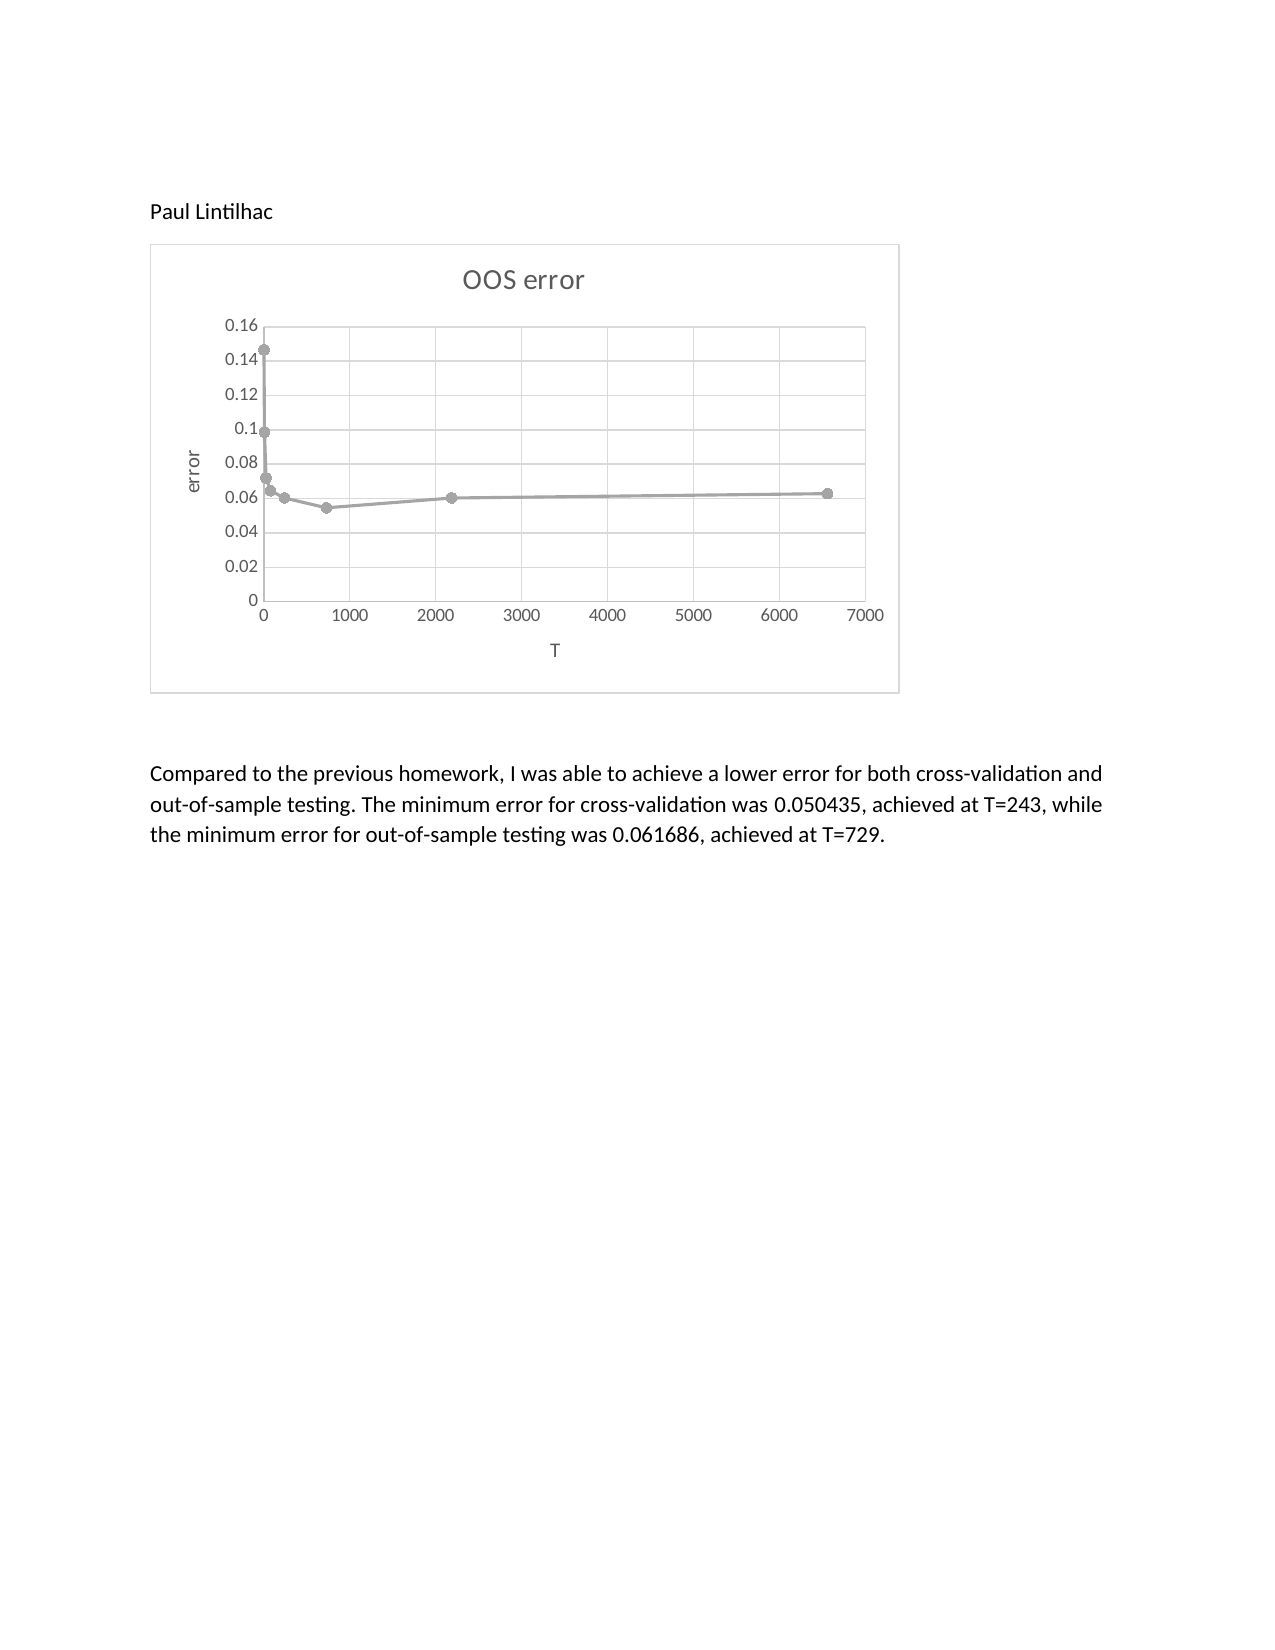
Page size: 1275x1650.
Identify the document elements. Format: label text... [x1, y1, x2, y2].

text Paul Lintilhac [150, 197, 1125, 225]
text Compared to the previous homework, I was able to achieve a lower error for both cross-validation and out-of-sample testing. The minimum error for cross-validation was 0.050435, achieved at T=243, while the minimum error for out-of-sample testing was 0.061686, achieved at T=729. [150, 759, 1125, 848]
